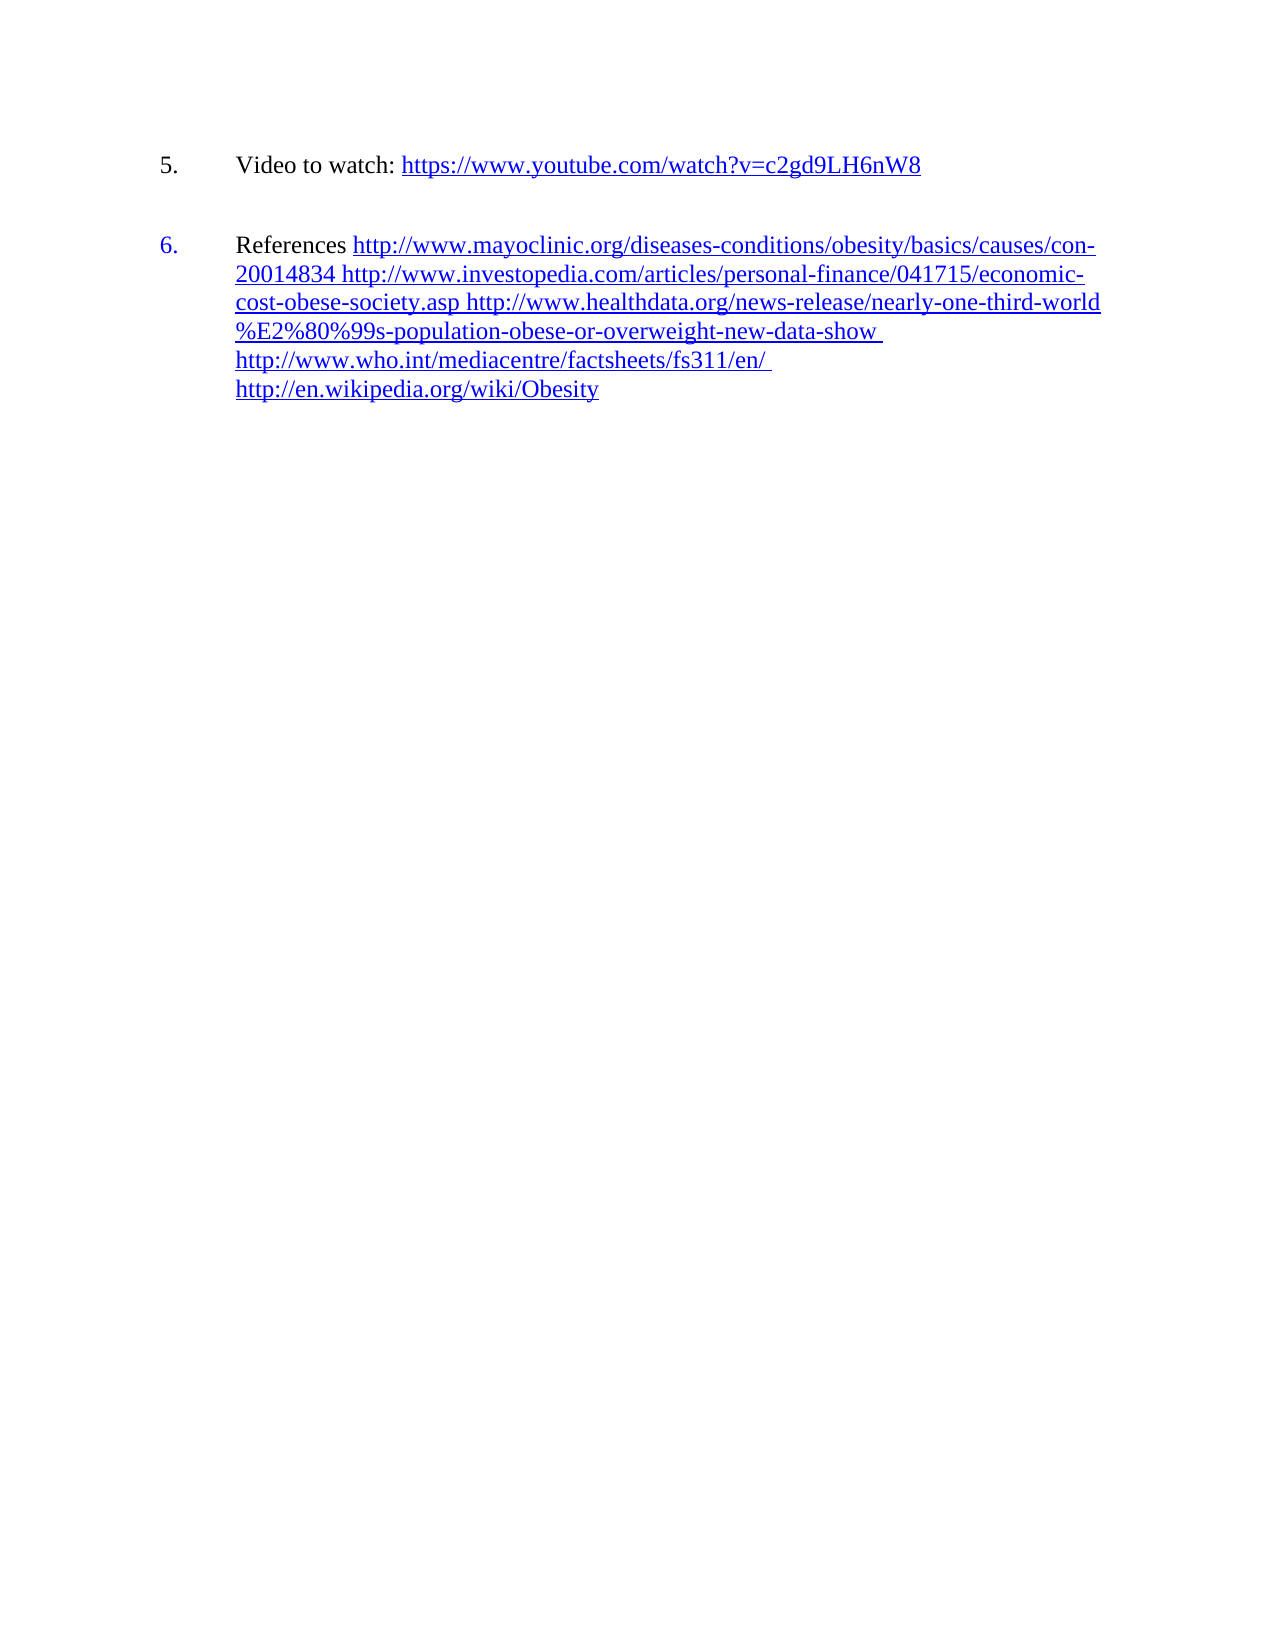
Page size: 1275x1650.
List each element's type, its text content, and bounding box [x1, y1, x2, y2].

list Video to watch: https://www.youtube.com/watch?v=c2gd9LH6nW8 [159, 150, 1125, 179]
list References http://www.mayoclinic.org/diseases-conditions/obesity/basics/causes/con-20014834 http://www.investopedia.com/articles/personal-finance/041715/economic-cost-obese-society.asp http://www.healthdata.org/news-release/nearly-one-third-world%E2%80%99s-population-obese-or-overweight-new-data-show http://www.who.int/mediacentre/factsheets/fs311/en/ http://en.wikipedia.org/wiki/Obesity [159, 230, 1117, 402]
